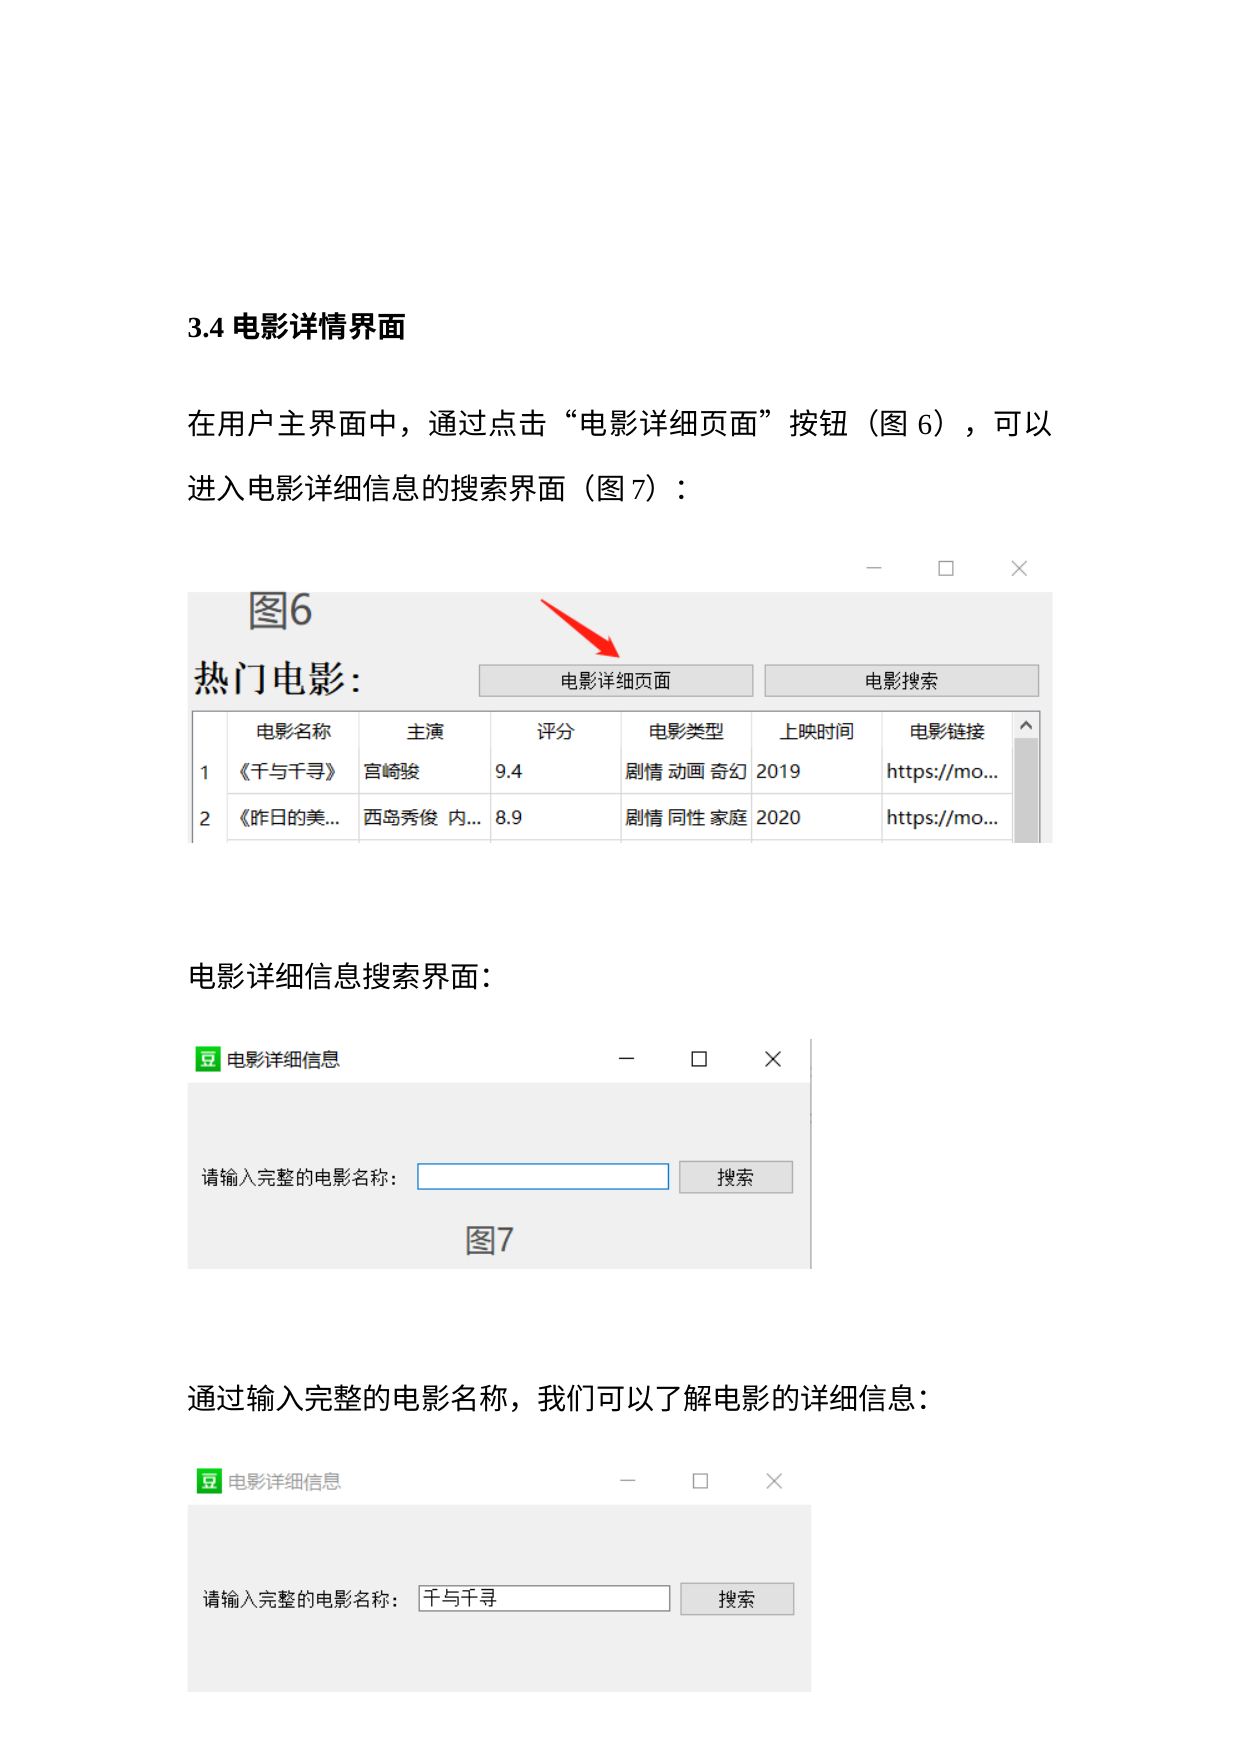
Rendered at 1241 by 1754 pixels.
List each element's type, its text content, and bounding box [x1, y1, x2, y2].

text 3.4 电影详情界面 [187, 292, 1053, 357]
text 在用户主界面中，通过点击“电影详细页面”按钮（图6），可以进入电影详细信息的搜索界面（图7）： [187, 389, 1053, 519]
text 通过输入完整的电影名称，我们可以了解电影的详细信息： [187, 1364, 1053, 1429]
picture [187, 1039, 812, 1269]
text 电影详细信息搜索界面： [187, 942, 1053, 1007]
picture [187, 1461, 812, 1692]
picture [187, 551, 1053, 843]
